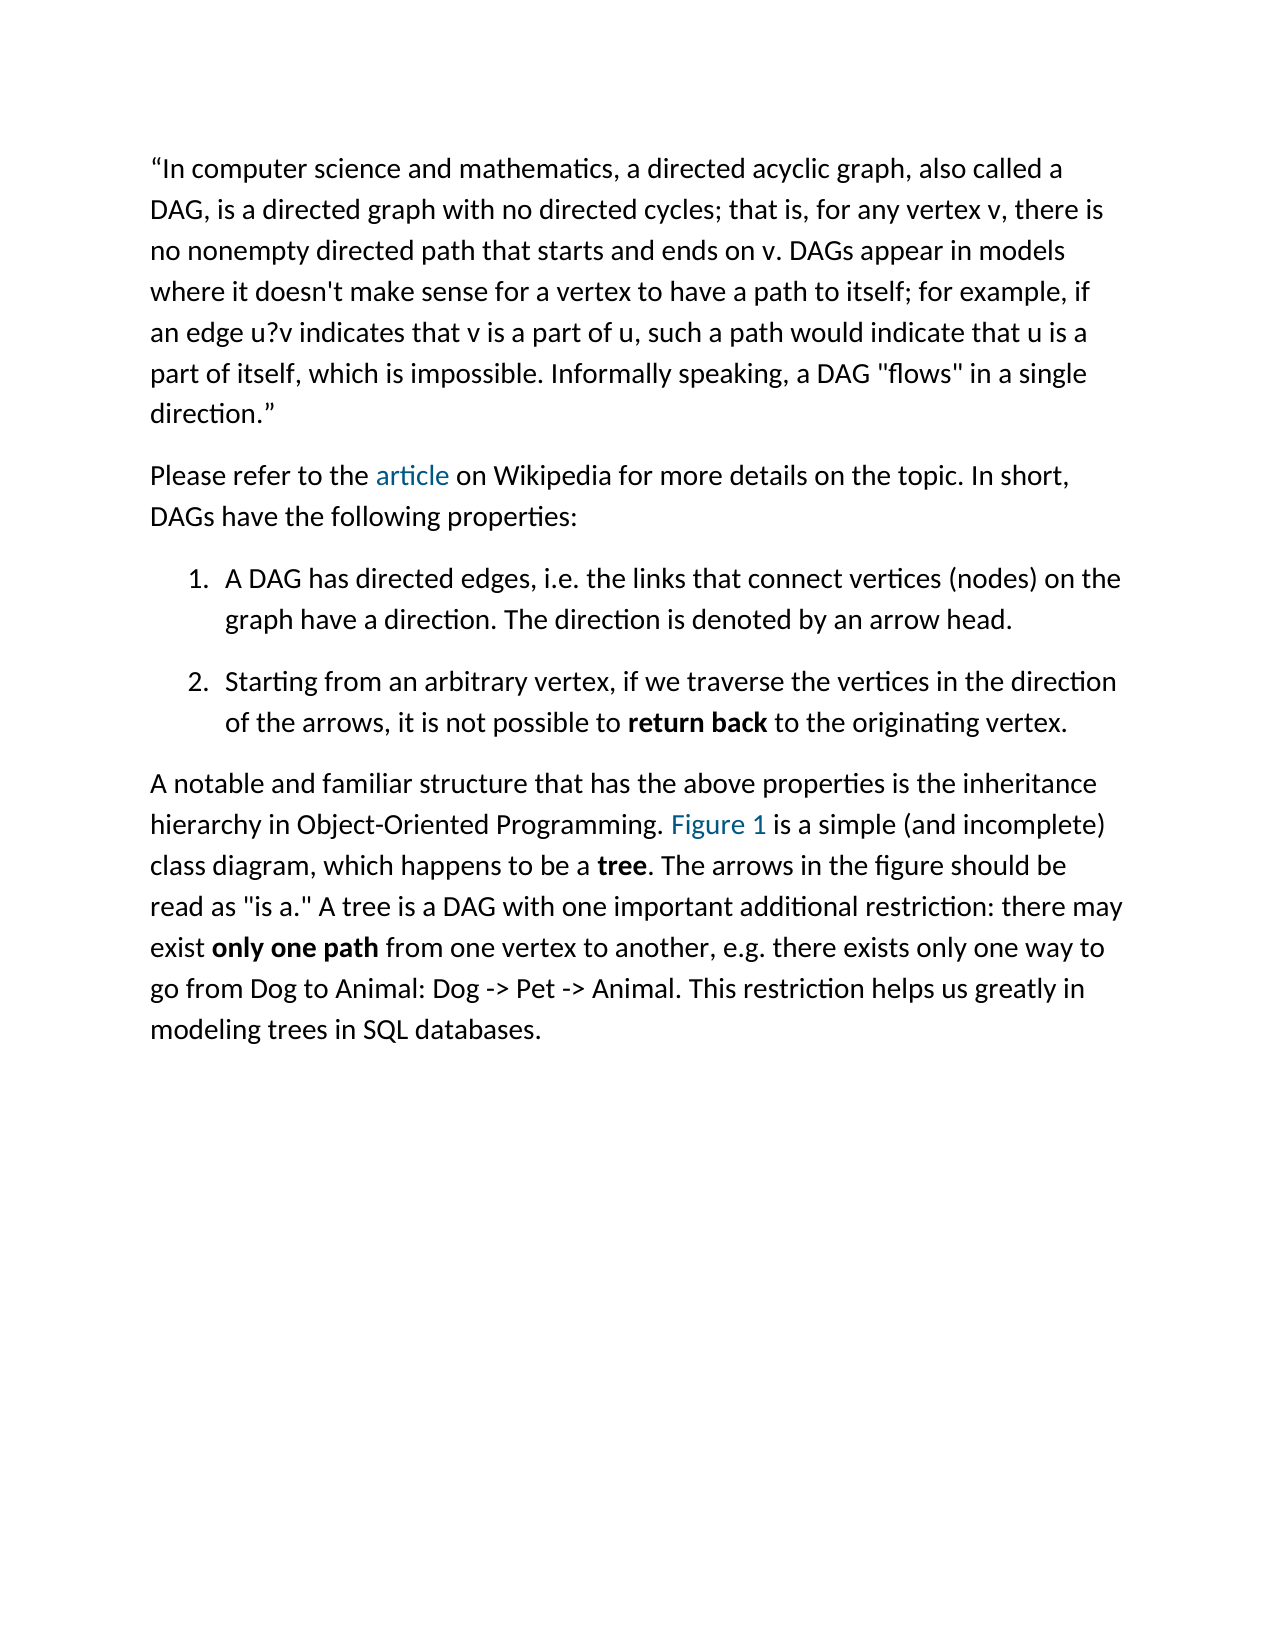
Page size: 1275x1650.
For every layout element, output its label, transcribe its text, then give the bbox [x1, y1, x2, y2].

text Please refer to the article on Wikipedia for more details on the topic. In short, DAGs have the following properties: [150, 457, 1125, 534]
text A notable and familiar structure that has the above properties is the inheritance hierarchy in Object-Oriented Programming. Figure 1 is a simple (and incomplete) class diagram, which happens to be a tree. The arrows in the figure should be read as "is a." A tree is a DAG with one important additional restriction: there may exist only one path from one vertex to another, e.g. there exists only one way to go from Dog to Animal: Dog -> Pet -> Animal. This restriction helps us greatly in modeling trees in SQL databases. [150, 766, 1125, 1047]
list A DAG has directed edges, i.e. the links that connect vertices (nodes) on the graph have a direction. The direction is denoted by an arrow head. [187, 560, 1125, 637]
text “In computer science and mathematics, a directed acyclic graph, also called a DAG, is a directed graph with no directed cycles; that is, for any vertex v, there is no nonempty directed path that starts and ends on v. DAGs appear in models where it doesn't make sense for a vertex to have a path to itself; for example, if an edge u?v indicates that v is a part of u, such a path would indicate that u is a part of itself, which is impossible. Informally speaking, a DAG "flows" in a single direction.” [150, 150, 1125, 431]
list Starting from an arbitrary vertex, if we traverse the vertices in the direction of the arrows, it is not possible to return back to the originating vertex. [187, 663, 1125, 739]
